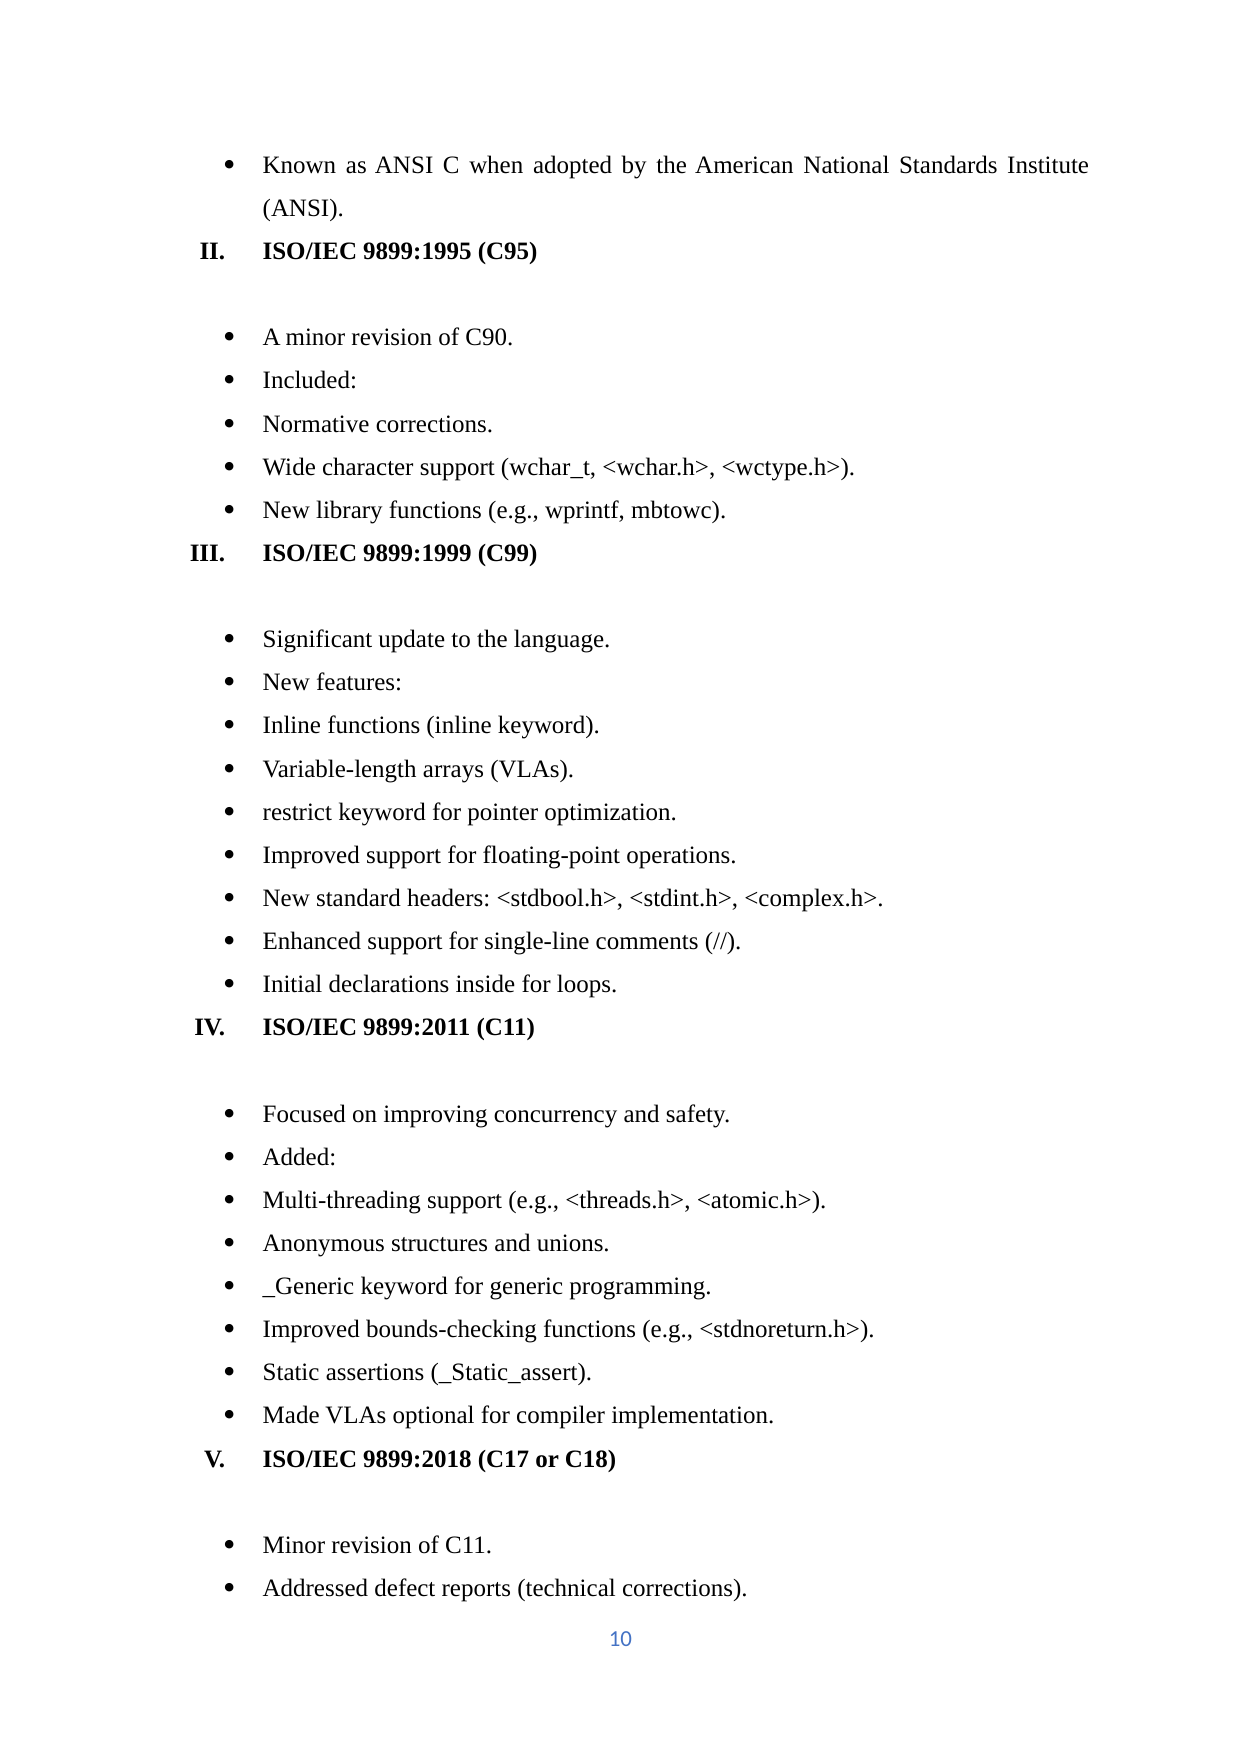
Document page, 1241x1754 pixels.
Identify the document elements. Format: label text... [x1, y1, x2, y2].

list Static assertions (_Static_assert). [225, 1357, 1090, 1386]
list _Generic keyword for generic programming. [225, 1271, 1090, 1300]
list New library functions (e.g., wprintf, mbtowc). [225, 495, 1090, 524]
list Significant update to the language. [225, 624, 1090, 653]
list ISO/IEC 9899:2011 (C11) [225, 1012, 1090, 1041]
list ISO/IEC 9899:1999 (C99) [225, 538, 1090, 567]
list Variable-length arrays (VLAs). [225, 754, 1090, 782]
list Enhanced support for single-line comments (//). [225, 926, 1090, 955]
list Added: [225, 1142, 1090, 1171]
list Improved bounds-checking functions (e.g., <stdnoreturn.h>). [225, 1314, 1090, 1343]
list Normative corrections. [225, 409, 1090, 437]
list A minor revision of C90. [225, 322, 1090, 351]
list ISO/IEC 9899:1995 (C95) [225, 236, 1090, 265]
list Focused on improving concurrency and safety. [225, 1099, 1090, 1127]
list Minor revision of C11. [225, 1530, 1090, 1559]
list Inline functions (inline keyword). [225, 711, 1090, 739]
list Known as ANSI C when adopted by the American National Standards Institute (ANSI). [225, 150, 1090, 222]
list ISO/IEC 9899:2018 (C17 or C18) [225, 1444, 1090, 1472]
list Initial declarations inside for loops. [225, 969, 1090, 998]
list Improved support for floating-point operations. [225, 840, 1090, 869]
list restrict keyword for pointer optimization. [225, 797, 1090, 826]
list New features: [225, 667, 1090, 696]
list Addressed defect reports (technical corrections). [225, 1573, 1090, 1602]
list Anonymous structures and unions. [225, 1228, 1090, 1257]
list Included: [225, 366, 1090, 394]
list New standard headers: <stdbool.h>, <stdint.h>, <complex.h>. [225, 883, 1090, 912]
list Multi-threading support (e.g., <threads.h>, <atomic.h>). [225, 1185, 1090, 1214]
list Wide character support (wchar_t, <wchar.h>, <wctype.h>). [225, 452, 1090, 481]
list Made VLAs optional for compiler implementation. [225, 1401, 1090, 1429]
